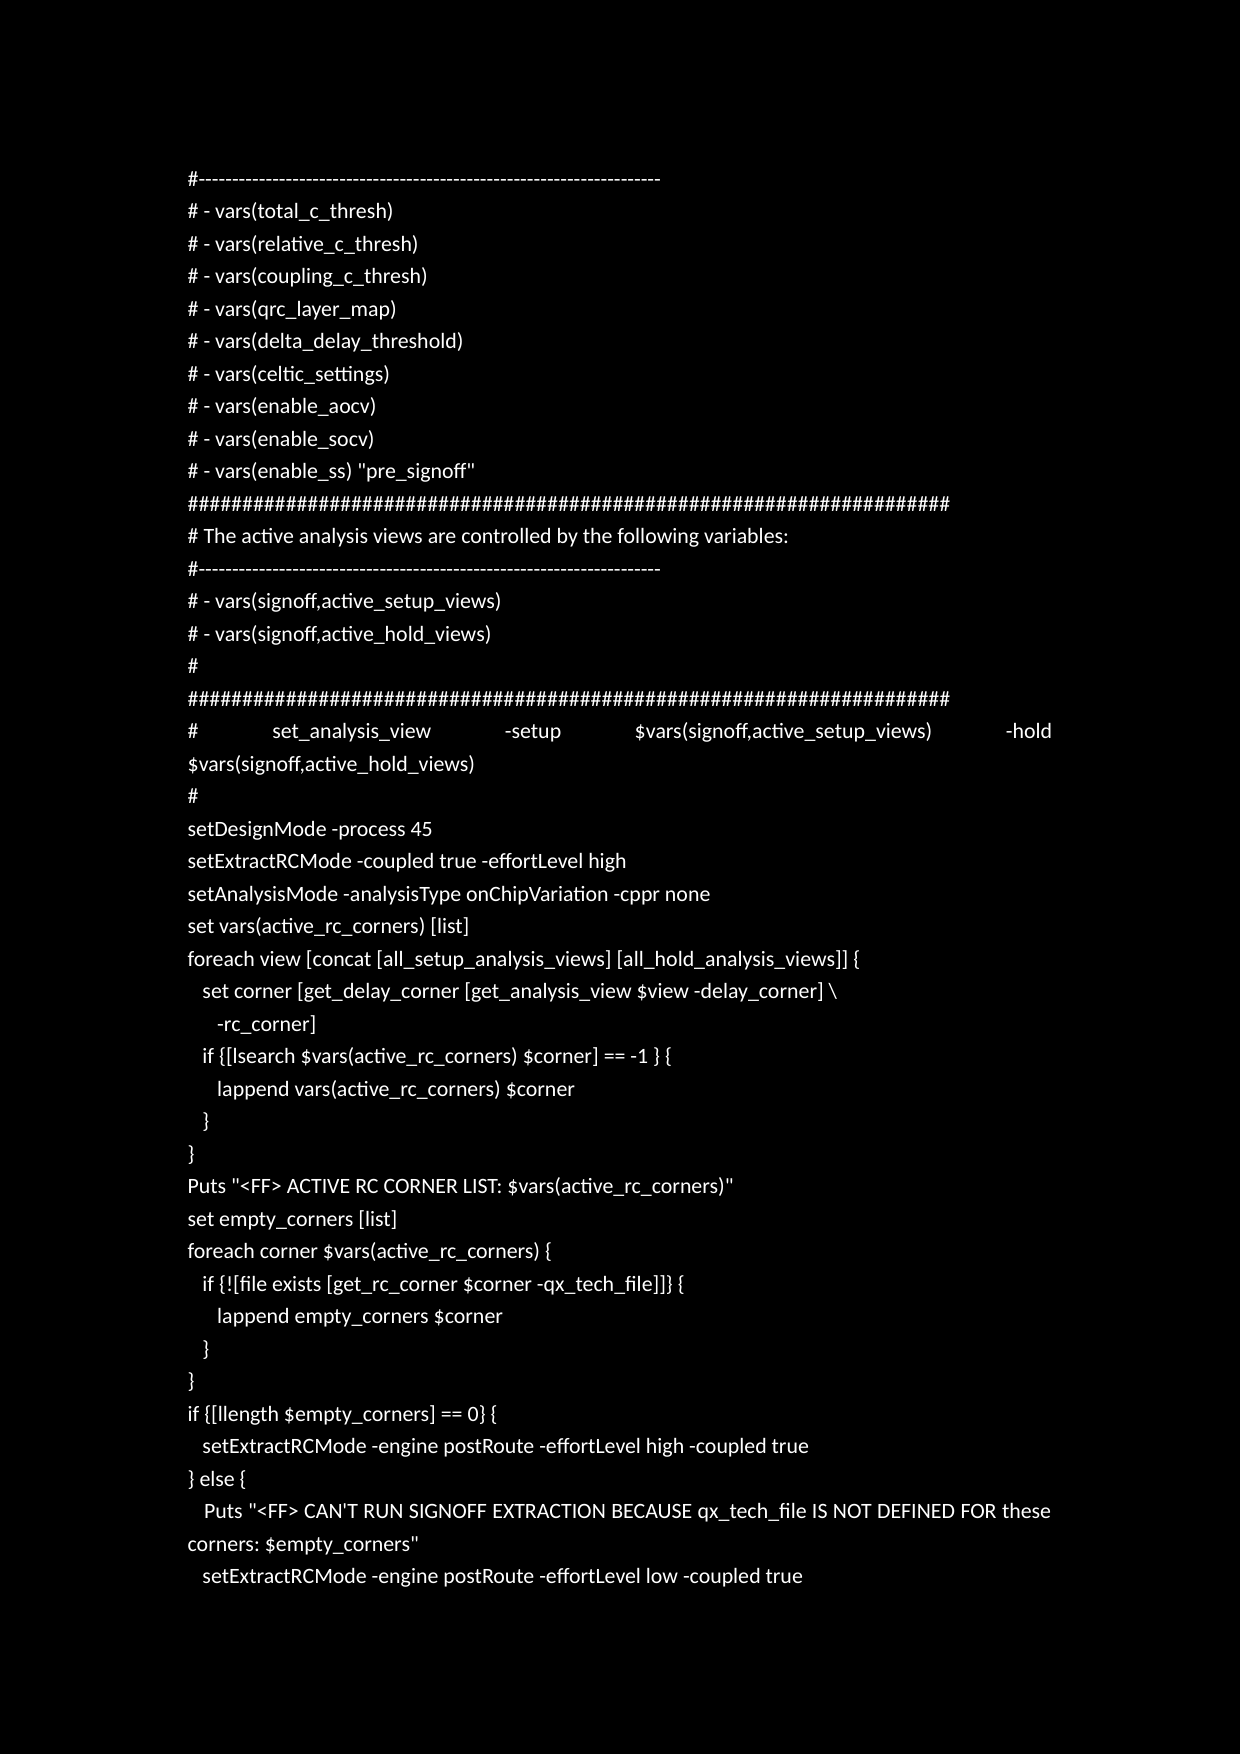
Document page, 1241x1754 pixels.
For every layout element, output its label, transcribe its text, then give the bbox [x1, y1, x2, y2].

text # - vars(delta_delay_threshold) [187, 324, 1053, 357]
text Puts "<FF> CAN'T RUN SIGNOFF EXTRACTION BECAUSE qx_tech_file IS NOT DEFINED FOR these corners: $empty_corners" [187, 1494, 1053, 1559]
text foreach view [concat [all_setup_analysis_views] [all_hold_analysis_views]] { [187, 942, 1053, 974]
text } [187, 1137, 1053, 1169]
text setExtractRCMode -engine postRoute -effortLevel high -coupled true [187, 1429, 1053, 1462]
text # - vars(total_c_thresh) [187, 194, 1053, 227]
text set corner [get_delay_corner [get_analysis_view $view -delay_corner] \ [187, 974, 1053, 1007]
text lappend empty_corners $corner [187, 1299, 1053, 1332]
text # - vars(signoff,active_setup_views) [187, 584, 1053, 617]
text -rc_corner] [187, 1007, 1053, 1039]
text # The active analysis views are controlled by the following variables: [187, 519, 1053, 552]
text # - vars(relative_c_thresh) [187, 227, 1053, 259]
text if {[llength $empty_corners] == 0} { [187, 1397, 1053, 1429]
text set vars(active_rc_corners) [list] [187, 909, 1053, 942]
text } else { [187, 1462, 1053, 1494]
text } [187, 1104, 1053, 1137]
text setExtractRCMode -engine postRoute -effortLevel low -coupled true [187, 1559, 1053, 1592]
text # - vars(coupling_c_thresh) [187, 259, 1053, 292]
text setExtractRCMode -coupled true -effortLevel high [187, 844, 1053, 877]
text ###################################################################### [187, 682, 1053, 714]
text foreach corner $vars(active_rc_corners) { [187, 1234, 1053, 1267]
text lappend vars(active_rc_corners) $corner [187, 1072, 1053, 1104]
text # - vars(signoff,active_hold_views) [187, 617, 1053, 649]
text # - vars(enable_ss) "pre_signoff" [187, 454, 1053, 487]
text # - vars(enable_socv) [187, 422, 1053, 454]
text # - vars(qrc_layer_map) [187, 292, 1053, 324]
text # [187, 779, 1053, 812]
text setDesignMode -process 45 [187, 812, 1053, 844]
text if {![file exists [get_rc_corner $corner -qx_tech_file]]} { [187, 1267, 1053, 1299]
text # - vars(celtic_settings) [187, 357, 1053, 389]
text ###################################################################### [187, 487, 1053, 519]
text # set_analysis_view -setup $vars(signoff,active_setup_views) -hold $vars(signoff,active_hold_views) [187, 714, 1053, 779]
text Puts "<FF> ACTIVE RC CORNER LIST: $vars(active_rc_corners)" [187, 1169, 1053, 1202]
text if {[lsearch $vars(active_rc_corners) $corner] == -1 } { [187, 1039, 1053, 1072]
text #--------------------------------------------------------------------- [187, 162, 1053, 194]
text } [187, 1332, 1053, 1364]
text } [187, 1364, 1053, 1397]
text set empty_corners [list] [187, 1202, 1053, 1234]
text # [187, 649, 1053, 682]
text # - vars(enable_aocv) [187, 389, 1053, 422]
text #--------------------------------------------------------------------- [187, 552, 1053, 584]
text setAnalysisMode -analysisType onChipVariation -cppr none [187, 877, 1053, 909]
